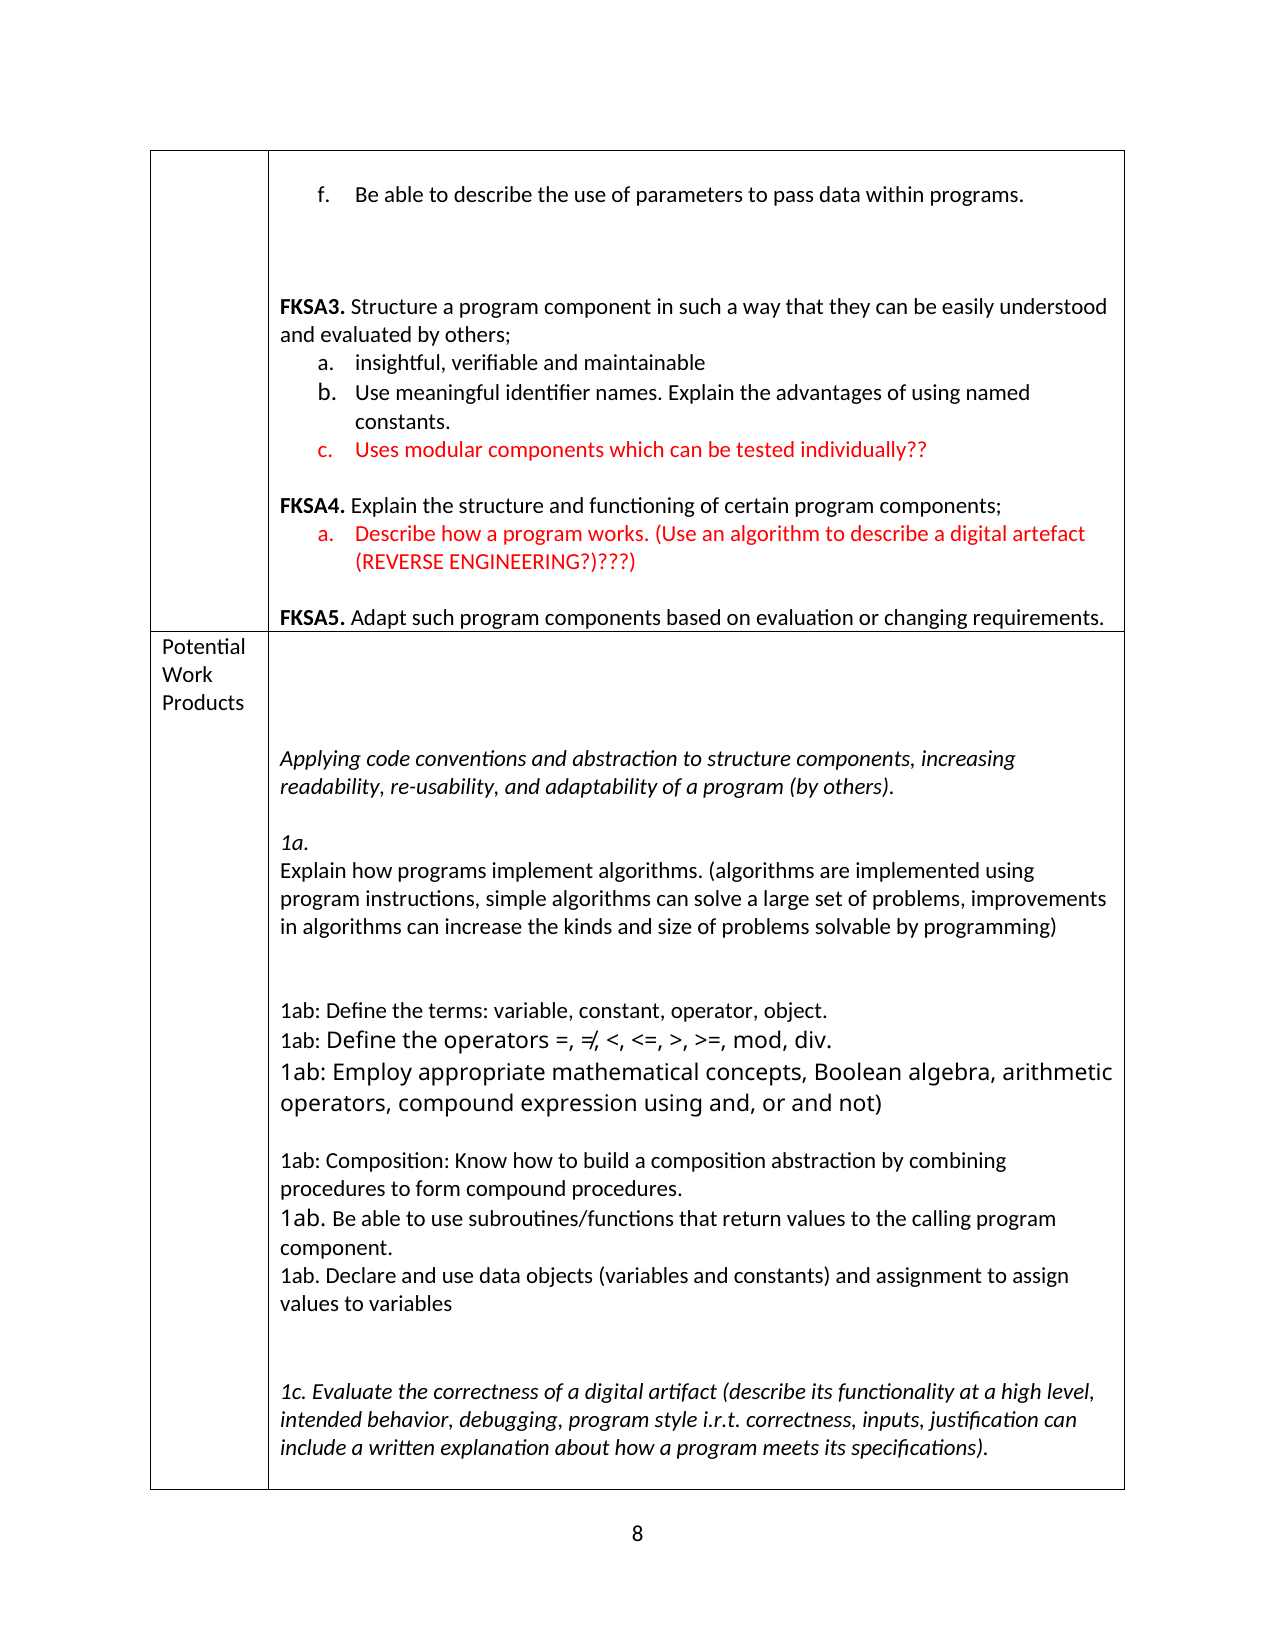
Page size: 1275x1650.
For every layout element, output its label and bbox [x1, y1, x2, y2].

table_cell [269, 151, 1124, 631]
table_cell [151, 632, 268, 1489]
table_cell [269, 632, 1124, 1489]
table_cell [151, 151, 268, 631]
